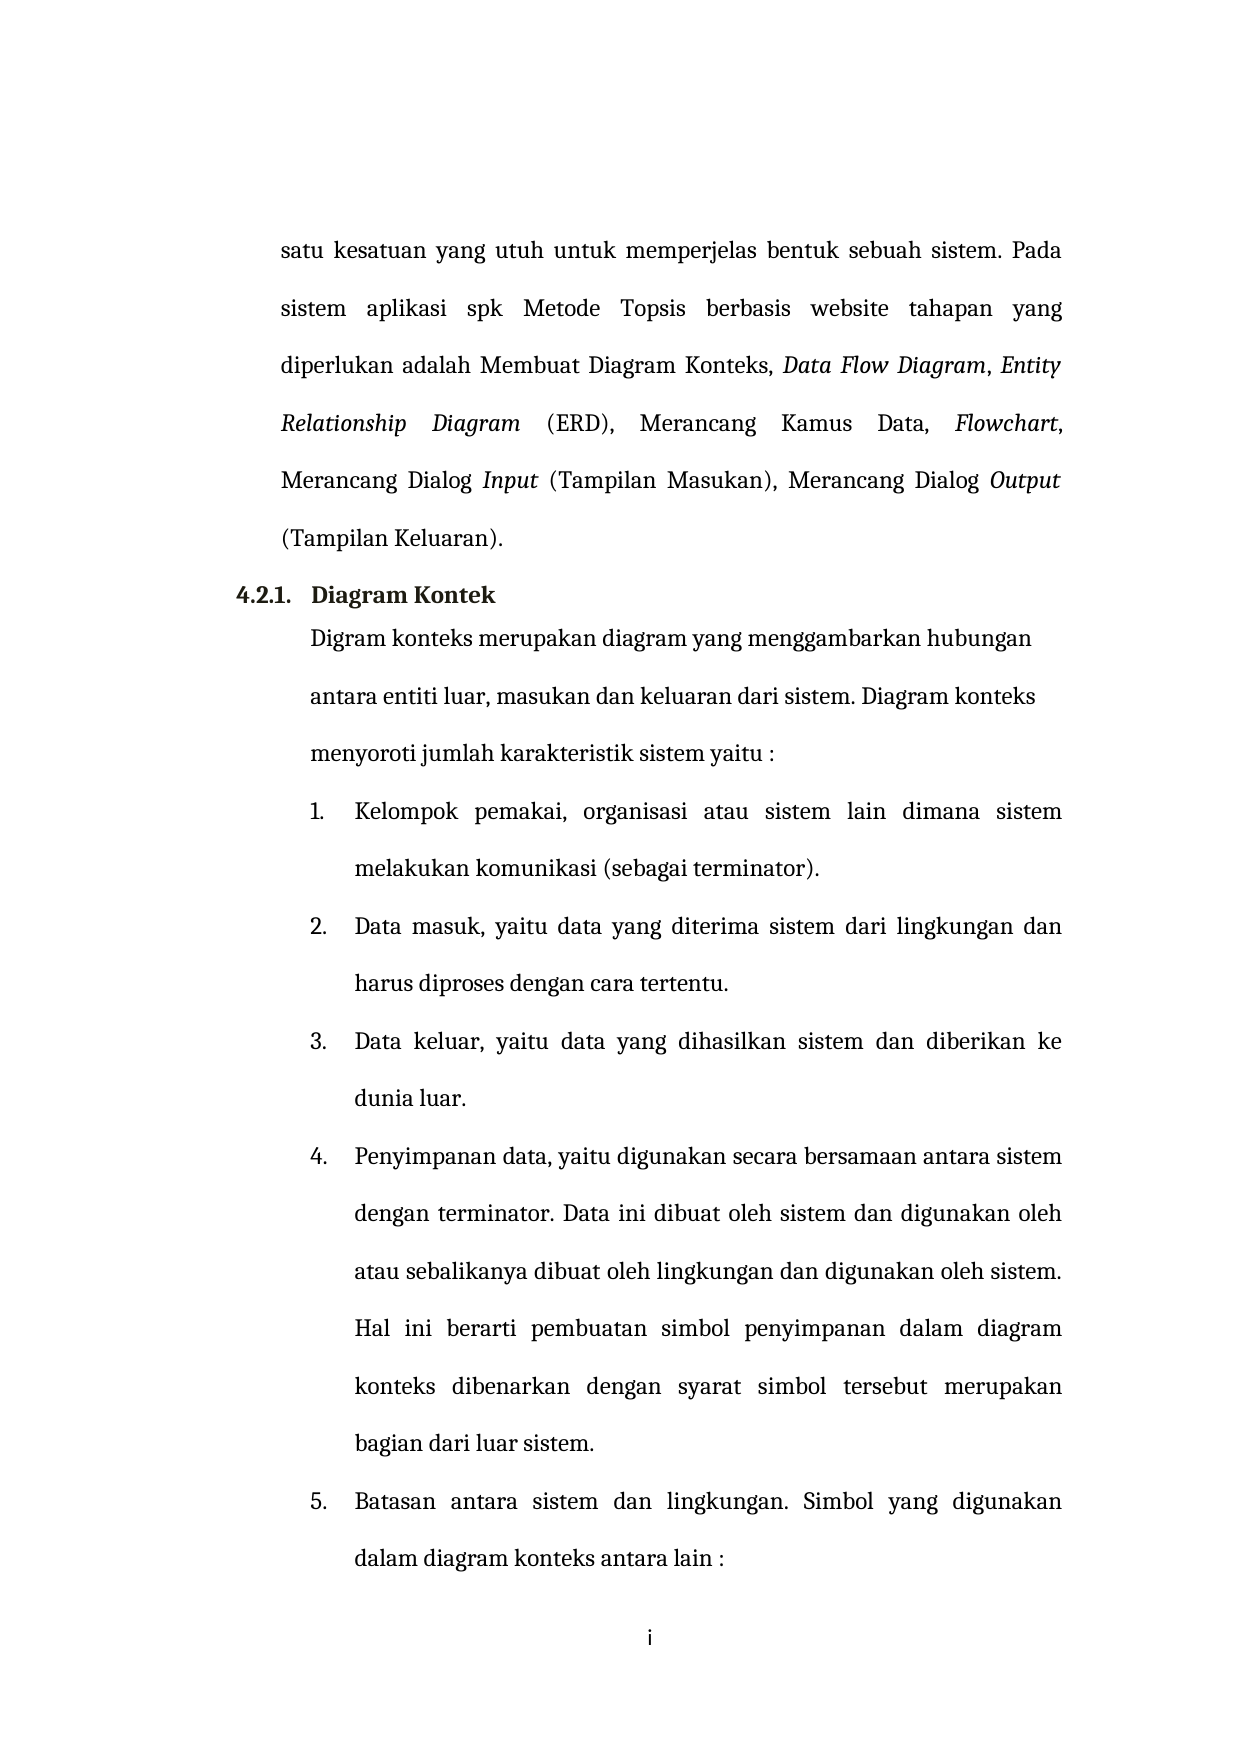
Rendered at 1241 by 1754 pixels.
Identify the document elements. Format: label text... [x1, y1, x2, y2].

list Data keluar, yaitu data yang dihasilkan sistem dan diberikan ke dunia luar. [310, 1027, 1063, 1113]
list Diagram Kontek [236, 581, 1063, 610]
list Digram konteks merupakan diagram yang menggambarkan hubungan antara entiti luar, masukan dan keluaran dari sistem. Diagram konteks menyoroti jumlah karakteristik sistem yaitu : [310, 624, 1063, 768]
list Data masuk, yaitu data yang diterima sistem dari lingkungan dan harus diproses dengan cara tertentu. [310, 912, 1063, 998]
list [281, 236, 1063, 552]
list Batasan antara sistem dan lingkungan. Simbol yang digunakan dalam diagram konteks antara lain : [310, 1487, 1063, 1573]
list Penyimpanan data, yaitu digunakan secara bersamaan antara sistem dengan terminator. Data ini dibuat oleh sistem dan digunakan oleh atau sebalikanya dibuat oleh lingkungan dan digunakan oleh sistem. Hal ini berarti pembuatan simbol penyimpanan dalam diagram konteks dibenarkan dengan syarat simbol tersebut merupakan bagian dari luar sistem. [310, 1142, 1063, 1458]
list Kelompok pemakai, organisasi atau sistem lain dimana sistem melakukan komunikasi (sebagai terminator). [310, 797, 1063, 883]
